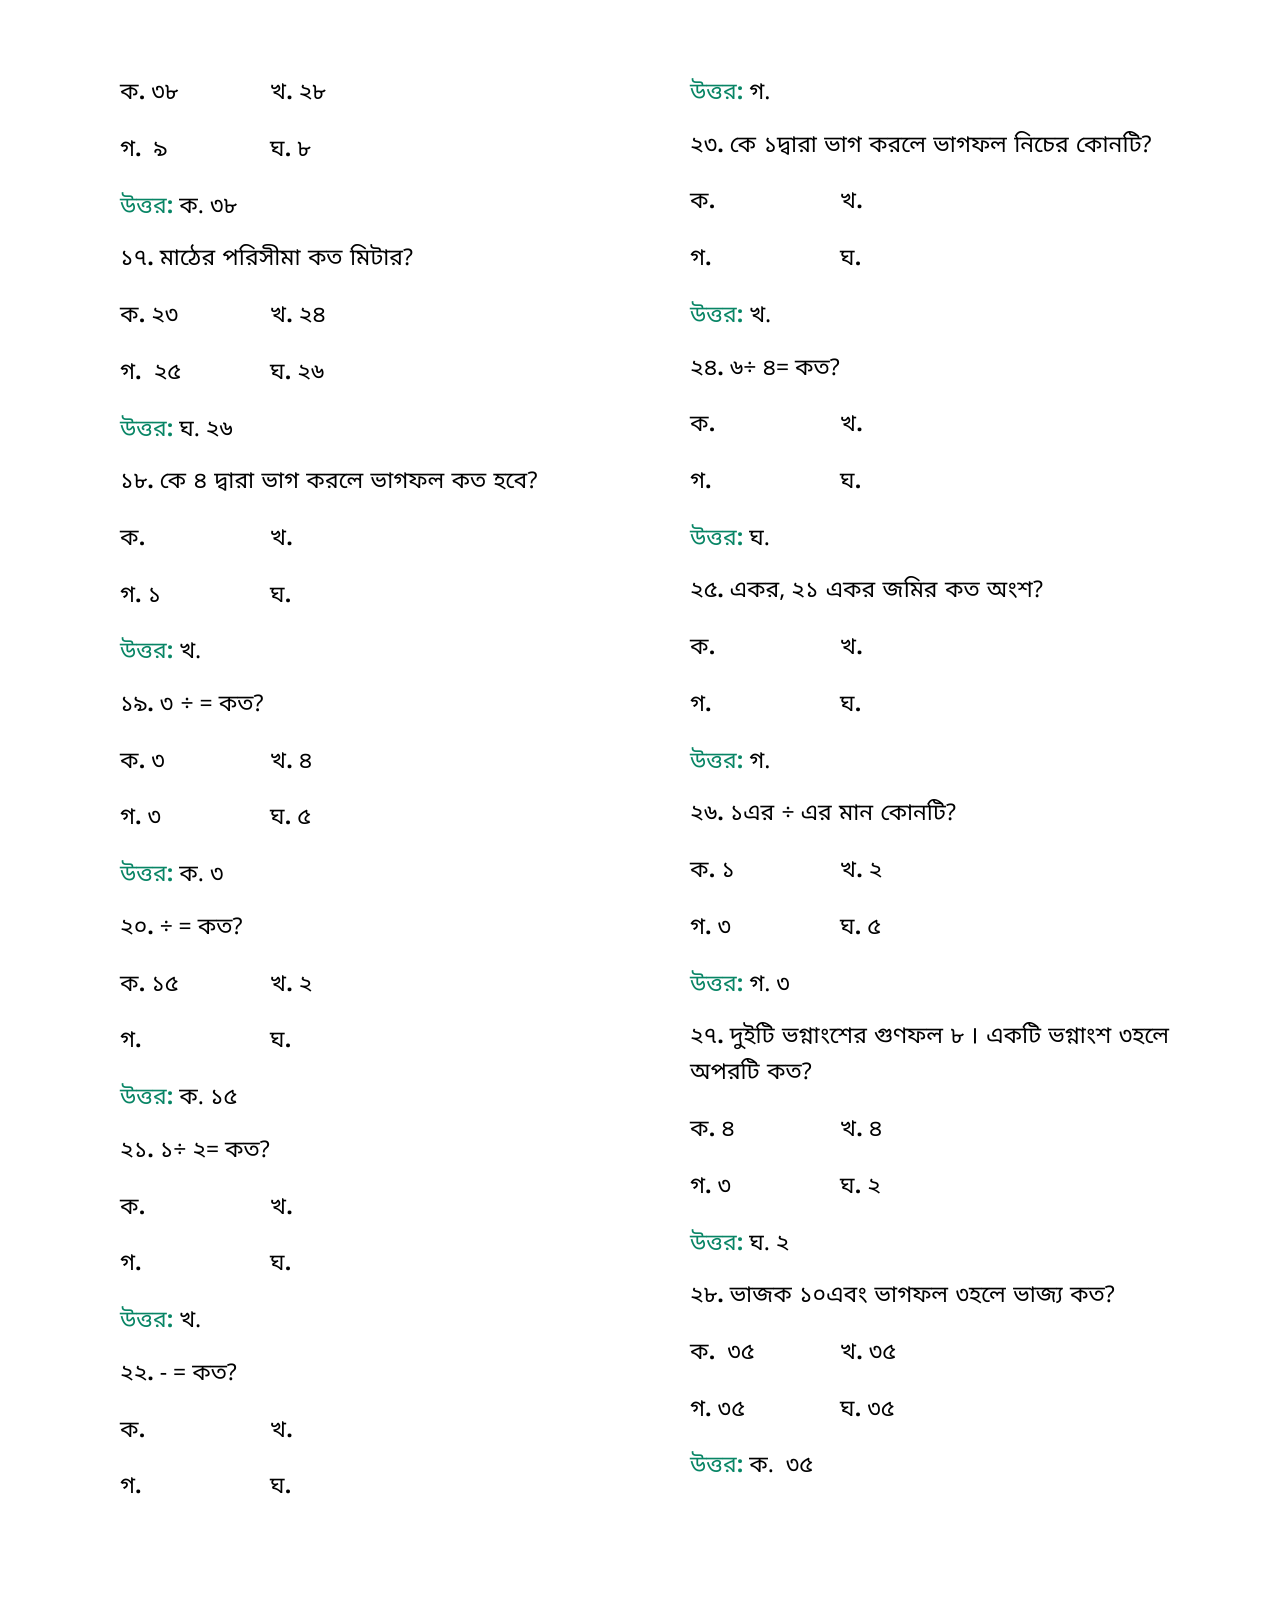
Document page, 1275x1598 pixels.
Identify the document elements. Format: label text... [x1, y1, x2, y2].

text ক. খ. [690, 184, 1185, 216]
text উত্তর: খ. [120, 1303, 615, 1334]
text ১৮. কে ৪ দ্বারা ভাগ করলে ভাগফল কত হবে? [120, 464, 615, 495]
text গ. ঘ. [690, 687, 1185, 718]
text গ. ৩ ঘ. ৫ [690, 910, 1185, 941]
text ক. ১৫ খ. ২ [120, 967, 615, 998]
text গ. ঘ. [120, 1469, 615, 1501]
text গ. ৯ ঘ. ৮ [120, 132, 615, 163]
text গ. ঘ. [690, 464, 1185, 495]
text গ. ঘ. [120, 1246, 615, 1278]
text গ. ২৫ ঘ. ২৬ [120, 355, 615, 386]
text ক. ৩৫ খ. ৩৫ [690, 1335, 1185, 1366]
text ২৮. ভাজক ১০এবং ভাগফল ৩হলে ভাজ্য কত? [690, 1278, 1185, 1309]
text উত্তর: খ. [690, 298, 1185, 329]
text গ. ঘ. [120, 1023, 615, 1055]
text ১৯. ৩ ÷ = কত? [120, 687, 615, 718]
text গ. ঘ. [690, 241, 1185, 272]
text ২৪. ৬÷ ৪= কত? [690, 351, 1185, 382]
text ২৭. দুইটি ভগ্নাংশের গুণফল ৮ । একটি ভগ্নাংশ ৩হলে অপরটি কত? [690, 1019, 1185, 1086]
text উত্তর: ঘ. ২ [690, 1226, 1185, 1257]
text উত্তর: খ. [120, 634, 615, 666]
text ক. ৪ খ. ৪ [690, 1112, 1185, 1143]
text গ. ৩৫ ঘ. ৩৫ [690, 1392, 1185, 1423]
text উত্তর: ক. ৩ [120, 857, 615, 888]
text ক. খ. [120, 521, 615, 552]
text ক. ১ খ. ২ [690, 853, 1185, 884]
text ২২. - = কত? [120, 1356, 615, 1387]
text ক. খ. [690, 630, 1185, 661]
text ২৬. ১এর ÷ এর মান কোনটি? [690, 796, 1185, 828]
text ক. খ. [120, 1189, 615, 1221]
text ২৫. একর, ২১ একর জমির কত অংশ? [690, 573, 1185, 605]
text ২০. ÷ = কত? [120, 910, 615, 941]
text উত্তর: গ. [690, 75, 1185, 106]
text ক. খ. [690, 407, 1185, 438]
text উত্তর: ক. ৩৫ [690, 1448, 1185, 1480]
text উত্তর: ঘ. [690, 521, 1185, 552]
text উত্তর: ক. ১৫ [120, 1080, 615, 1111]
text উত্তর: ক. ৩৮ [120, 188, 615, 220]
text ২৩. কে ১দ্বারা ভাগ করলে ভাগফল নিচের কোনটি? [690, 128, 1185, 159]
text ক. ৩ খ. ৪ [120, 744, 615, 775]
text ১৭. মাঠের পরিসীমা কত মিটার? [120, 241, 615, 272]
text ২১. ১÷ ২= কত? [120, 1133, 615, 1164]
text গ. ৩ ঘ. ২ [690, 1169, 1185, 1200]
text উত্তর: গ. [690, 744, 1185, 775]
text ক. খ. [120, 1412, 615, 1444]
text ক. ৩৮ খ. ২৮ [120, 75, 615, 106]
text উত্তর: গ. ৩ [690, 967, 1185, 998]
text গ. ১ ঘ. [120, 578, 615, 609]
text গ. ৩ ঘ. ৫ [120, 801, 615, 832]
text উত্তর: ঘ. ২৬ [120, 411, 615, 443]
text ক. ২৩ খ. ২৪ [120, 298, 615, 329]
